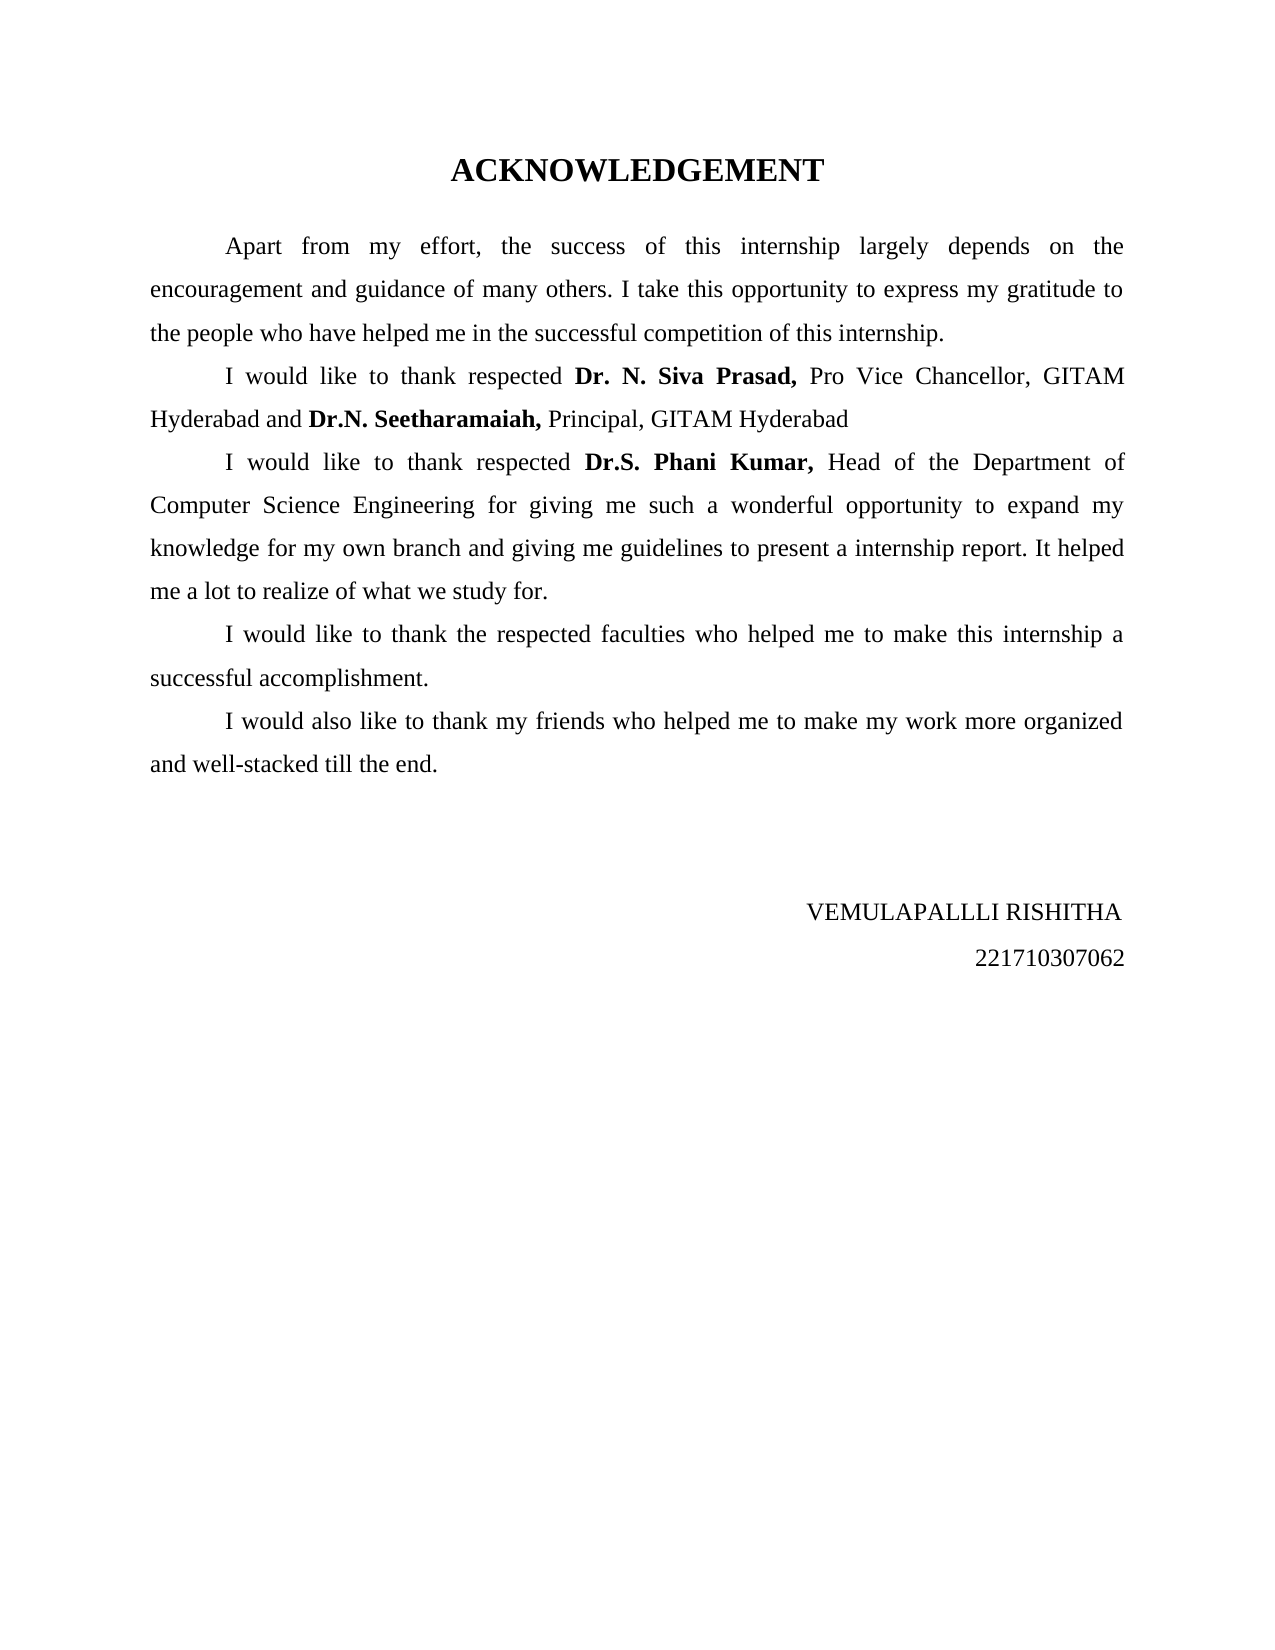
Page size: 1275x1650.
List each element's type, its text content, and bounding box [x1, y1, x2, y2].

text ACKNOWLEDGEMENT [150, 150, 1125, 188]
text I would like to thank the respected faculties who helped me to make this internship a successful accomplishment. [150, 619, 1125, 691]
text Apart from my effort, the success of this internship largely depends on the encouragement and guidance of many others. I take this opportunity to express my gratitude to the people who have helped me in the successful competition of this internship. [150, 231, 1125, 346]
text I would like to thank respected Dr. N. Siva Prasad, Pro Vice Chancellor, GITAM Hyderabad and Dr.N. Seetharamaiah, Principal, GITAM Hyderabad [150, 361, 1125, 433]
text I would also like to thank my friends who helped me to make my work more organized and well-stacked till the end. [150, 706, 1125, 778]
text I would like to thank respected Dr.S. Phani Kumar, Head of the Department of Computer Science Engineering for giving me such a wonderful opportunity to expand my knowledge for my own branch and giving me guidelines to present a internship report. It helped me a lot to realize of what we study for. [150, 447, 1125, 605]
text 221710307062 [150, 943, 1125, 972]
text VEMULAPALLLI RISHITHA [150, 893, 1125, 926]
